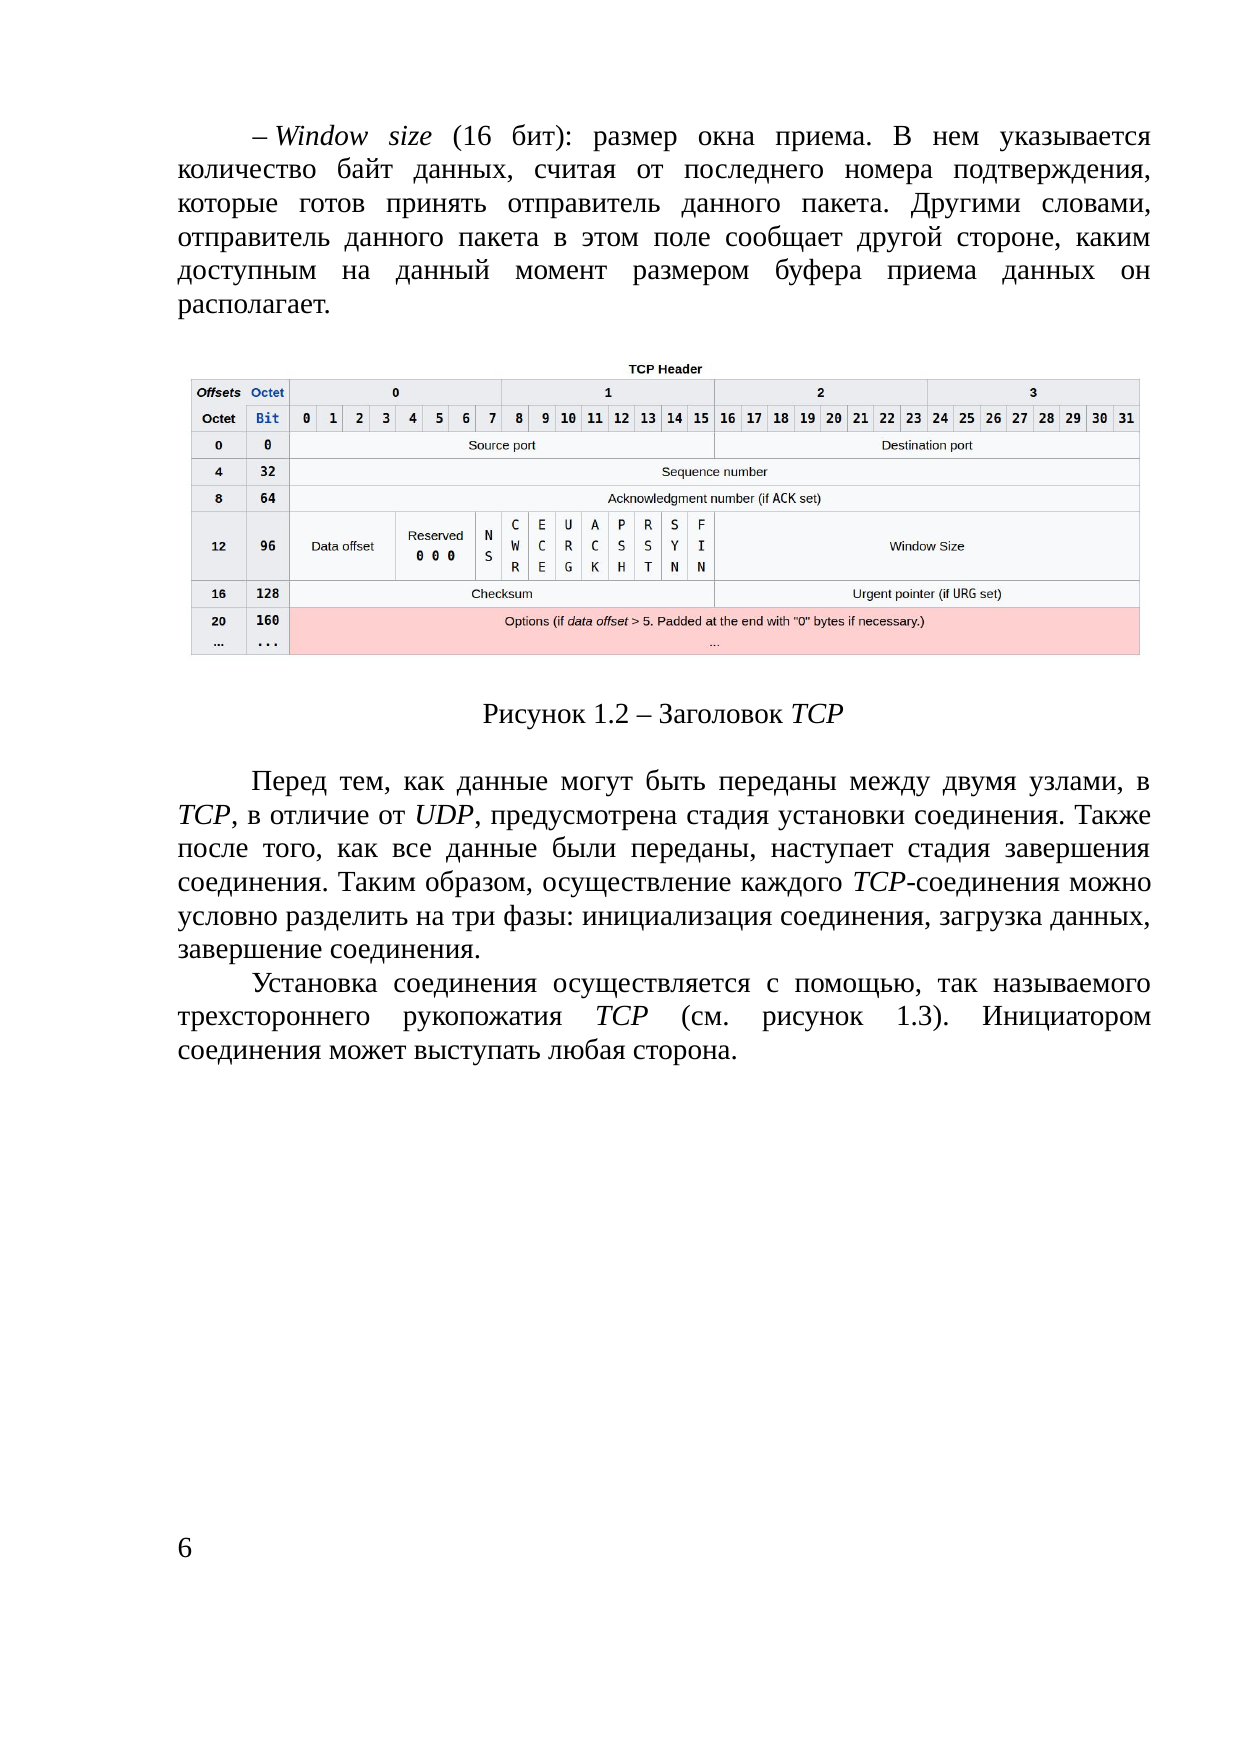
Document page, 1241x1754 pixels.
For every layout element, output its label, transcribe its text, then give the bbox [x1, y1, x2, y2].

text Установка соединения осуществляется с помощью, так называемого трехстороннего рукопожатия TCP (см. рисунок 1.3). Инициатором соединения может выступать любая сторона. [177, 965, 1152, 1065]
text – Window size (16 бит): размер окна приема. В нем указывается количество байт данных, считая от последнего номера подтверждения, которые готов принять отправитель данного пакета. Другими словами, отправитель данного пакета в этом поле сообщает другой стороне, каким доступным на данный момент размером буфера приема данных он располагает. [177, 118, 1152, 319]
text Перед тем, как данные могут быть переданы между двумя узлами, в TCP, в отличие от UDP, предусмотрена стадия установки соединения. Также после того, как все данные были переданы, наступает стадия завершения соединения. Таким образом, осуществление каждого TCP-соединения можно условно разделить на три фазы: инициализация соединения, загрузка данных, завершение соединения. [177, 763, 1152, 965]
text Рисунок 1.2 – Заголовок TCP [177, 696, 1152, 730]
picture [177, 352, 1152, 663]
